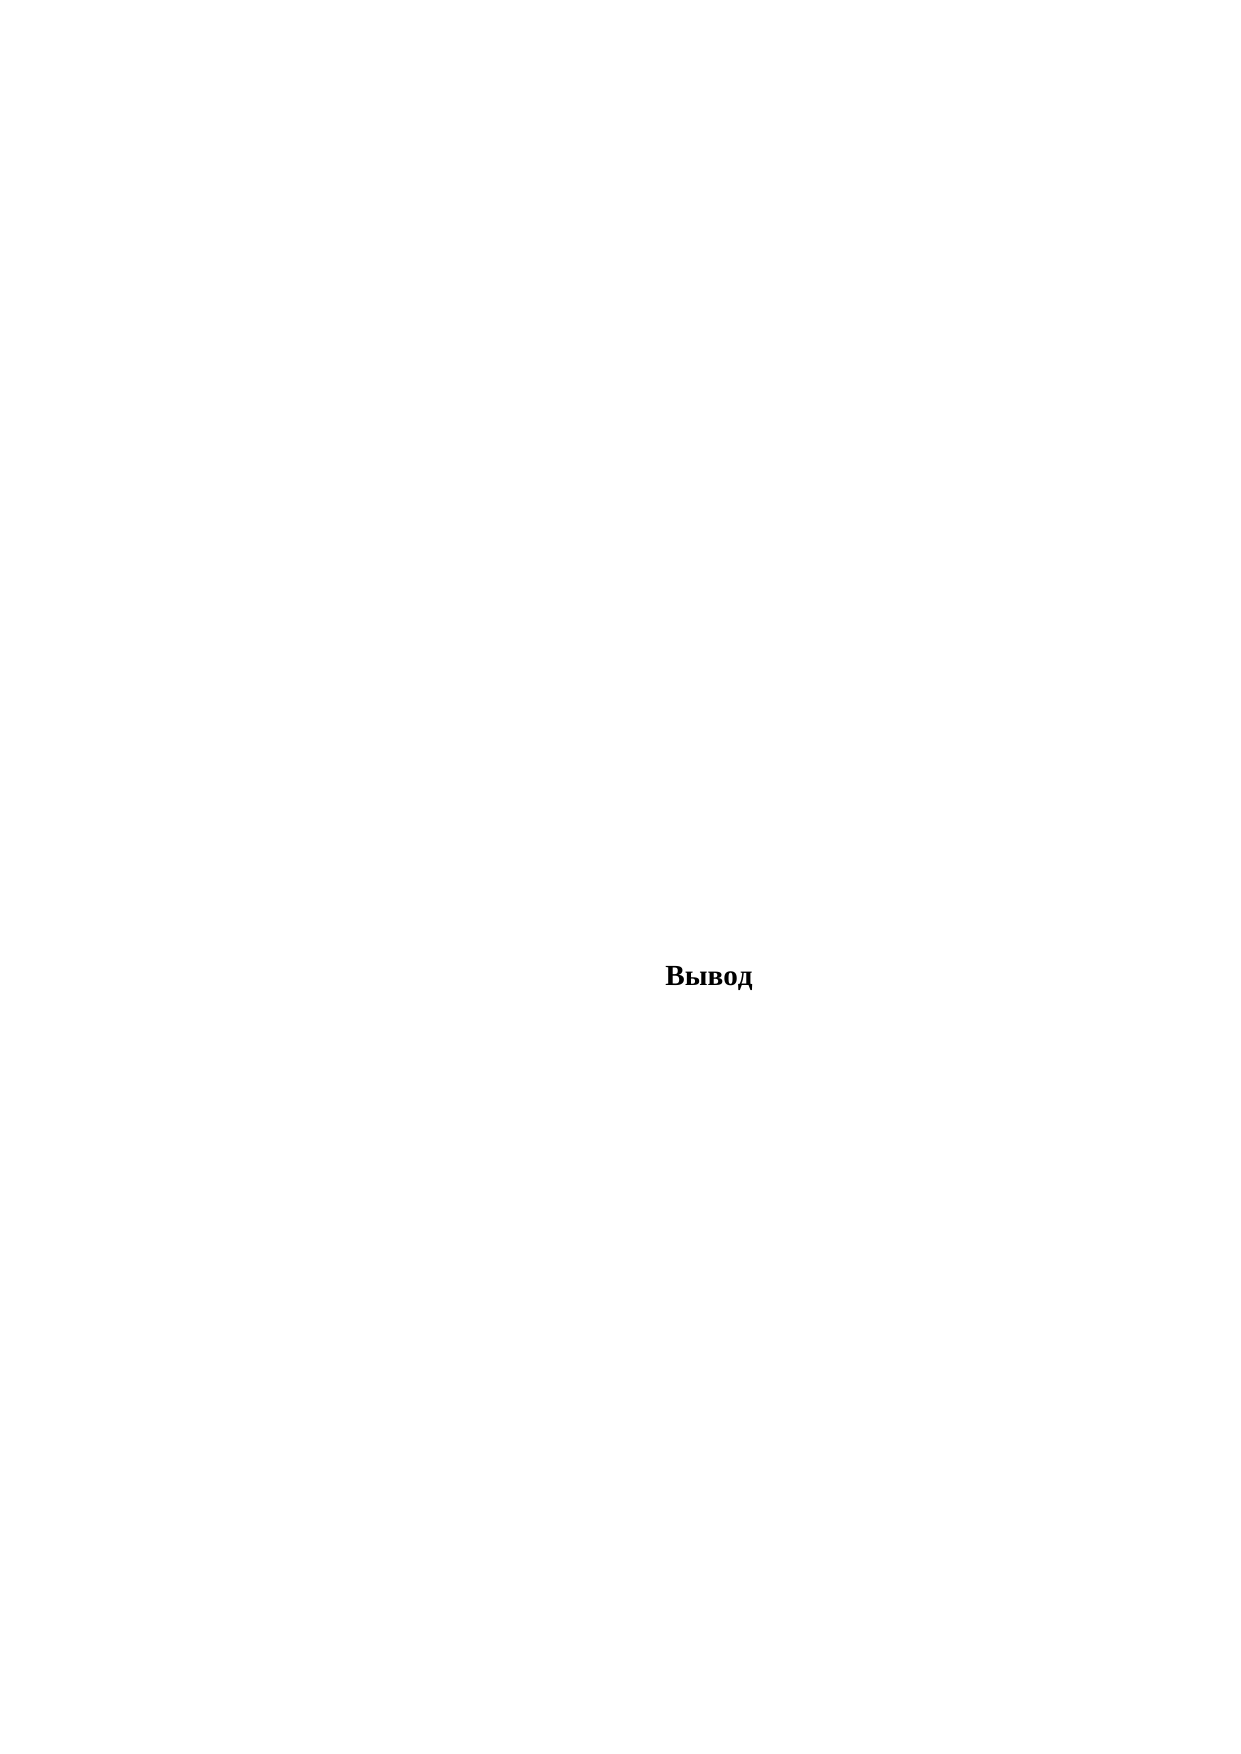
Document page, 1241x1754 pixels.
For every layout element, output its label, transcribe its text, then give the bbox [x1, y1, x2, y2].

text Вывод [177, 958, 1152, 992]
